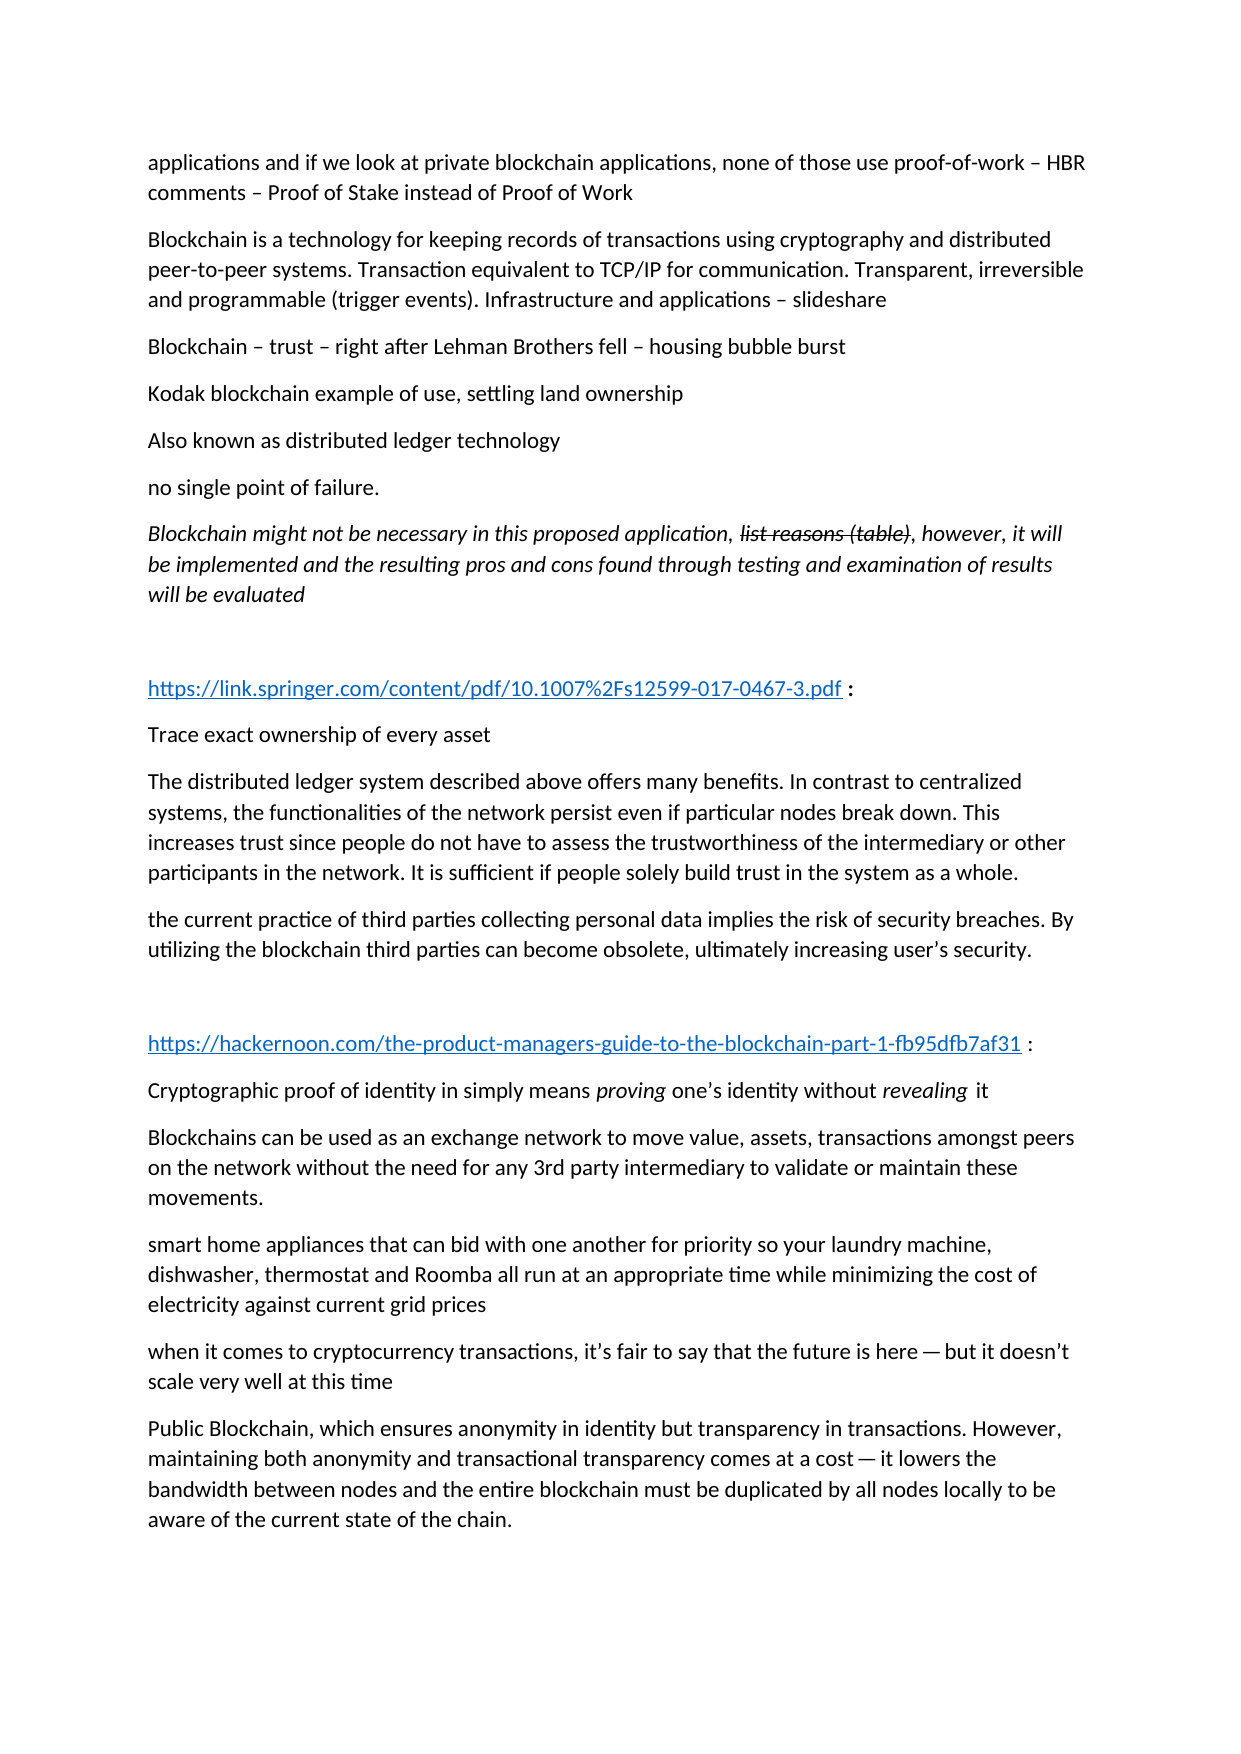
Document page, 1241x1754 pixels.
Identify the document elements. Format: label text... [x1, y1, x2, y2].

text The distributed ledger system described above offers many benefits. In contrast to centralized systems, the functionalities of the network persist even if particular nodes break down. This increases trust since people do not have to assess the trustworthiness of the intermediary or other participants in the network. It is sufficient if people solely build trust in the system as a whole. [148, 767, 1093, 886]
text smart home appliances that can bid with one another for priority so your laundry machine, dishwasher, thermostat and Roomba all run at an appropriate time while minimizing the cost of electricity against current grid prices [148, 1230, 1093, 1318]
text Blockchain might not be necessary in this proposed application, list reasons (table), however, it will be implemented and the resulting pros and cons found through testing and examination of results will be evaluated [148, 519, 1093, 608]
text https://hackernoon.com/the-product-managers-guide-to-the-blockchain-part-1-fb95dfb7af31 : [148, 1029, 1093, 1057]
text Blockchain is a technology for keeping records of transactions using cryptography and distributed peer-to-peer systems. Transaction equivalent to TCP/IP for communication. Transparent, irreversible and programmable (trigger events). Infrastructure and applications – slideshare [148, 225, 1093, 313]
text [148, 148, 1093, 206]
text Kodak blockchain example of use, settling land ownership [148, 379, 1093, 407]
text https://link.springer.com/content/pdf/10.1007%2Fs12599-017-0467-3.pdf : [148, 674, 1093, 702]
text Trace exact ownership of every asset [148, 721, 1093, 748]
text Cryptographic proof of identity in simply means proving one’s identity without revealing it [148, 1076, 1093, 1104]
text Blockchain – trust – right after Lehman Brothers fell – housing bubble burst [148, 332, 1093, 360]
text no single point of failure. [148, 473, 1093, 501]
text Also known as distributed ledger technology [148, 426, 1093, 454]
text Public Blockchain, which ensures anonymity in identity but transparency in transactions. However, maintaining both anonymity and transactional transparency comes at a cost — it lowers the bandwidth between nodes and the entire blockchain must be duplicated by all nodes locally to be aware of the current state of the chain. [148, 1414, 1093, 1533]
text when it comes to cryptocurrency transactions, it’s fair to say that the future is here — but it doesn’t scale very well at this time [148, 1337, 1093, 1395]
text Blockchains can be used as an exchange network to move value, assets, transactions amongst peers on the network without the need for any 3rd party intermediary to validate or maintain these movements. [148, 1123, 1093, 1211]
text the current practice of third parties collecting personal data implies the risk of security breaches. By utilizing the blockchain third parties can become obsolete, ultimately increasing user’s security. [148, 905, 1093, 963]
